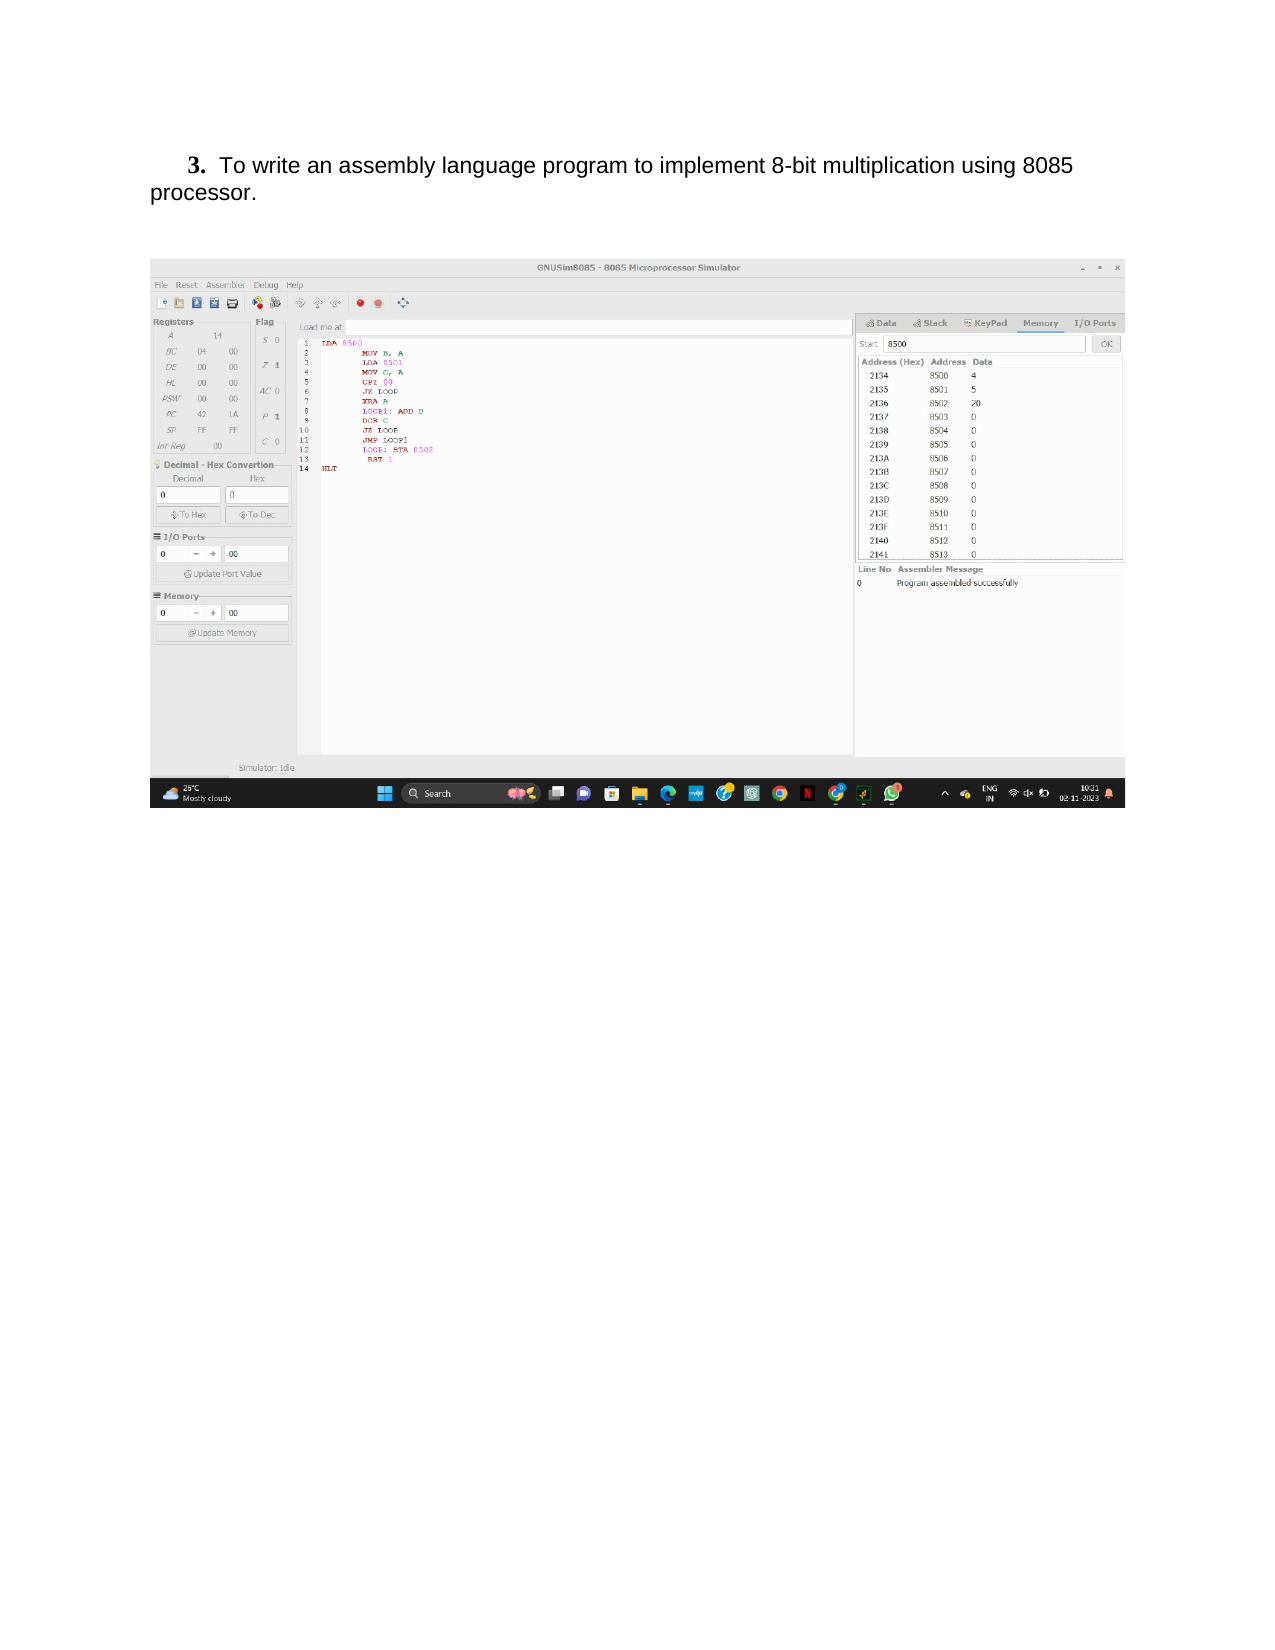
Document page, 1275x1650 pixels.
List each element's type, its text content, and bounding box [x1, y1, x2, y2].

picture [150, 258, 1125, 808]
text 3. To write an assembly language program to implement 8-bit multiplication using 8085 processor. [150, 150, 1125, 205]
